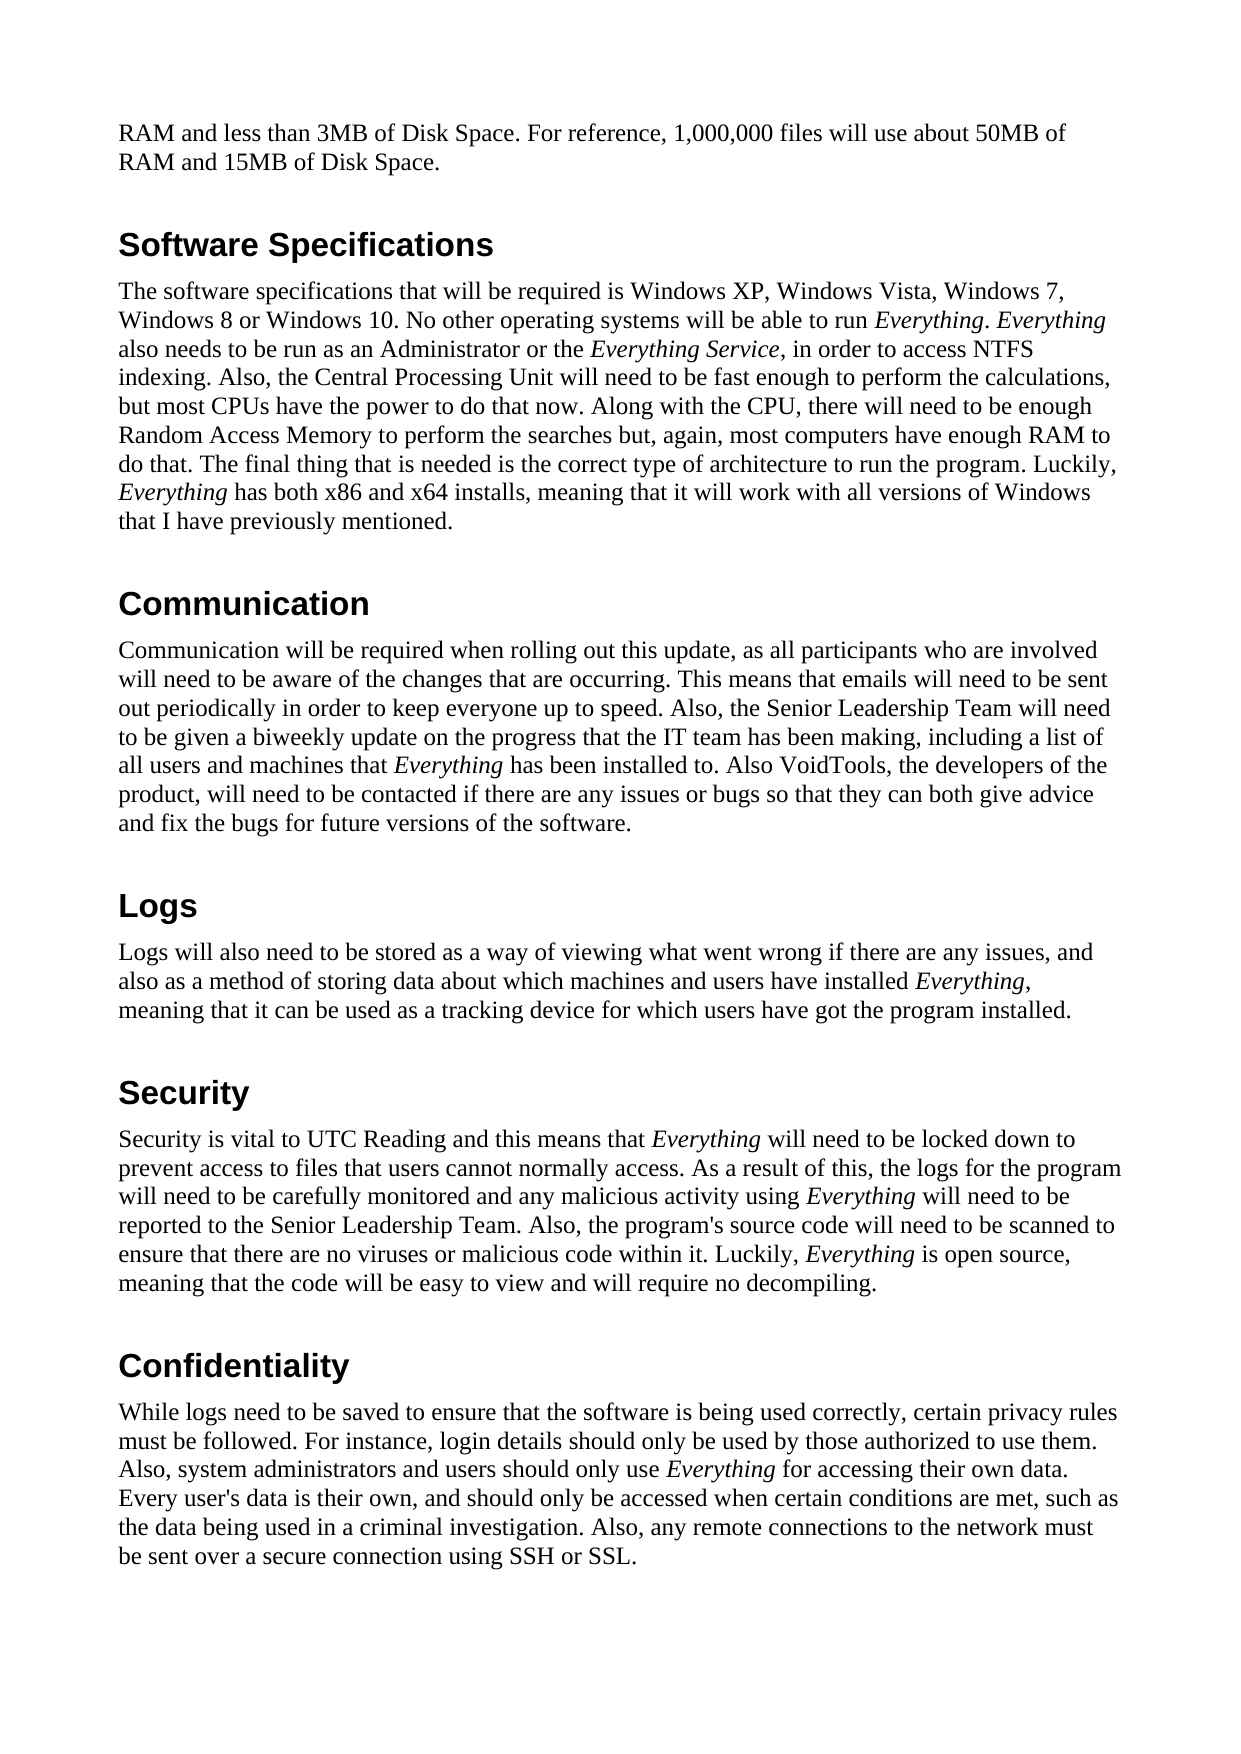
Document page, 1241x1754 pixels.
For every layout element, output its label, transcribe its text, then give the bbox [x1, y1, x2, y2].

subtitle Logs [118, 886, 1122, 925]
text Communication will be required when rolling out this update, as all participants who are involved will need to be aware of the changes that are occurring. This means that emails will need to be sent out periodically in order to keep everyone up to speed. Also, the Senior Leadership Team will need to be given a biweekly update on the progress that the IT team has been making, including a list of all users and machines that Everything has been installed to. Also VoidTools, the developers of the product, will need to be contacted if there are any issues or bugs so that they can both give advice and fix the bugs for future versions of the software. [118, 635, 1122, 837]
text While logs need to be saved to ensure that the software is being used correctly, certain privacy rules must be followed. For instance, login details should only be used by those authorized to use them. Also, system administrators and users should only use Everything for accessing their own data. Every user's data is their own, and should only be accessed when certain conditions are met, such as the data being used in a criminal investigation. Also, any remote connections to the network must be sent over a secure connection using SSH or SSL. [118, 1397, 1122, 1569]
text The software specifications that will be required is Windows XP, Windows Vista, Windows 7, Windows 8 or Windows 10. No other operating systems will be able to run Everything. Everything also needs to be run as an Administrator or the Everything Service, in order to access NTFS indexing. Also, the Central Processing Unit will need to be fast enough to perform the calculations, but most CPUs have the power to do that now. Along with the CPU, there will need to be enough Random Access Memory to perform the searches but, again, most computers have enough RAM to do that. The final thing that is needed is the correct type of architecture to run the program. Luckily, Everything has both x86 and x64 installs, meaning that it will work with all versions of Windows that I have previously mentioned. [118, 276, 1122, 535]
text Logs will also need to be stored as a way of viewing what went wrong if there are any issues, and also as a method of storing data about which machines and users have installed Everything, meaning that it can be used as a tracking device for which users have got the program installed. [118, 937, 1122, 1023]
subtitle Security [118, 1073, 1122, 1111]
subtitle Software Specifications [118, 225, 1122, 264]
subtitle Communication [118, 584, 1122, 623]
subtitle Confidentiality [118, 1346, 1122, 1384]
text Security is vital to UTC Reading and this means that Everything will need to be locked down to prevent access to files that users cannot normally access. As a result of this, the logs for the program will need to be carefully monitored and any malicious activity using Everything will need to be reported to the Senior Leadership Team. Also, the program's source code will need to be scanned to ensure that there are no viruses or malicious code within it. Luckily, Everything is open source, meaning that the code will be easy to view and will require no decompiling. [118, 1124, 1122, 1296]
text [118, 118, 1122, 176]
